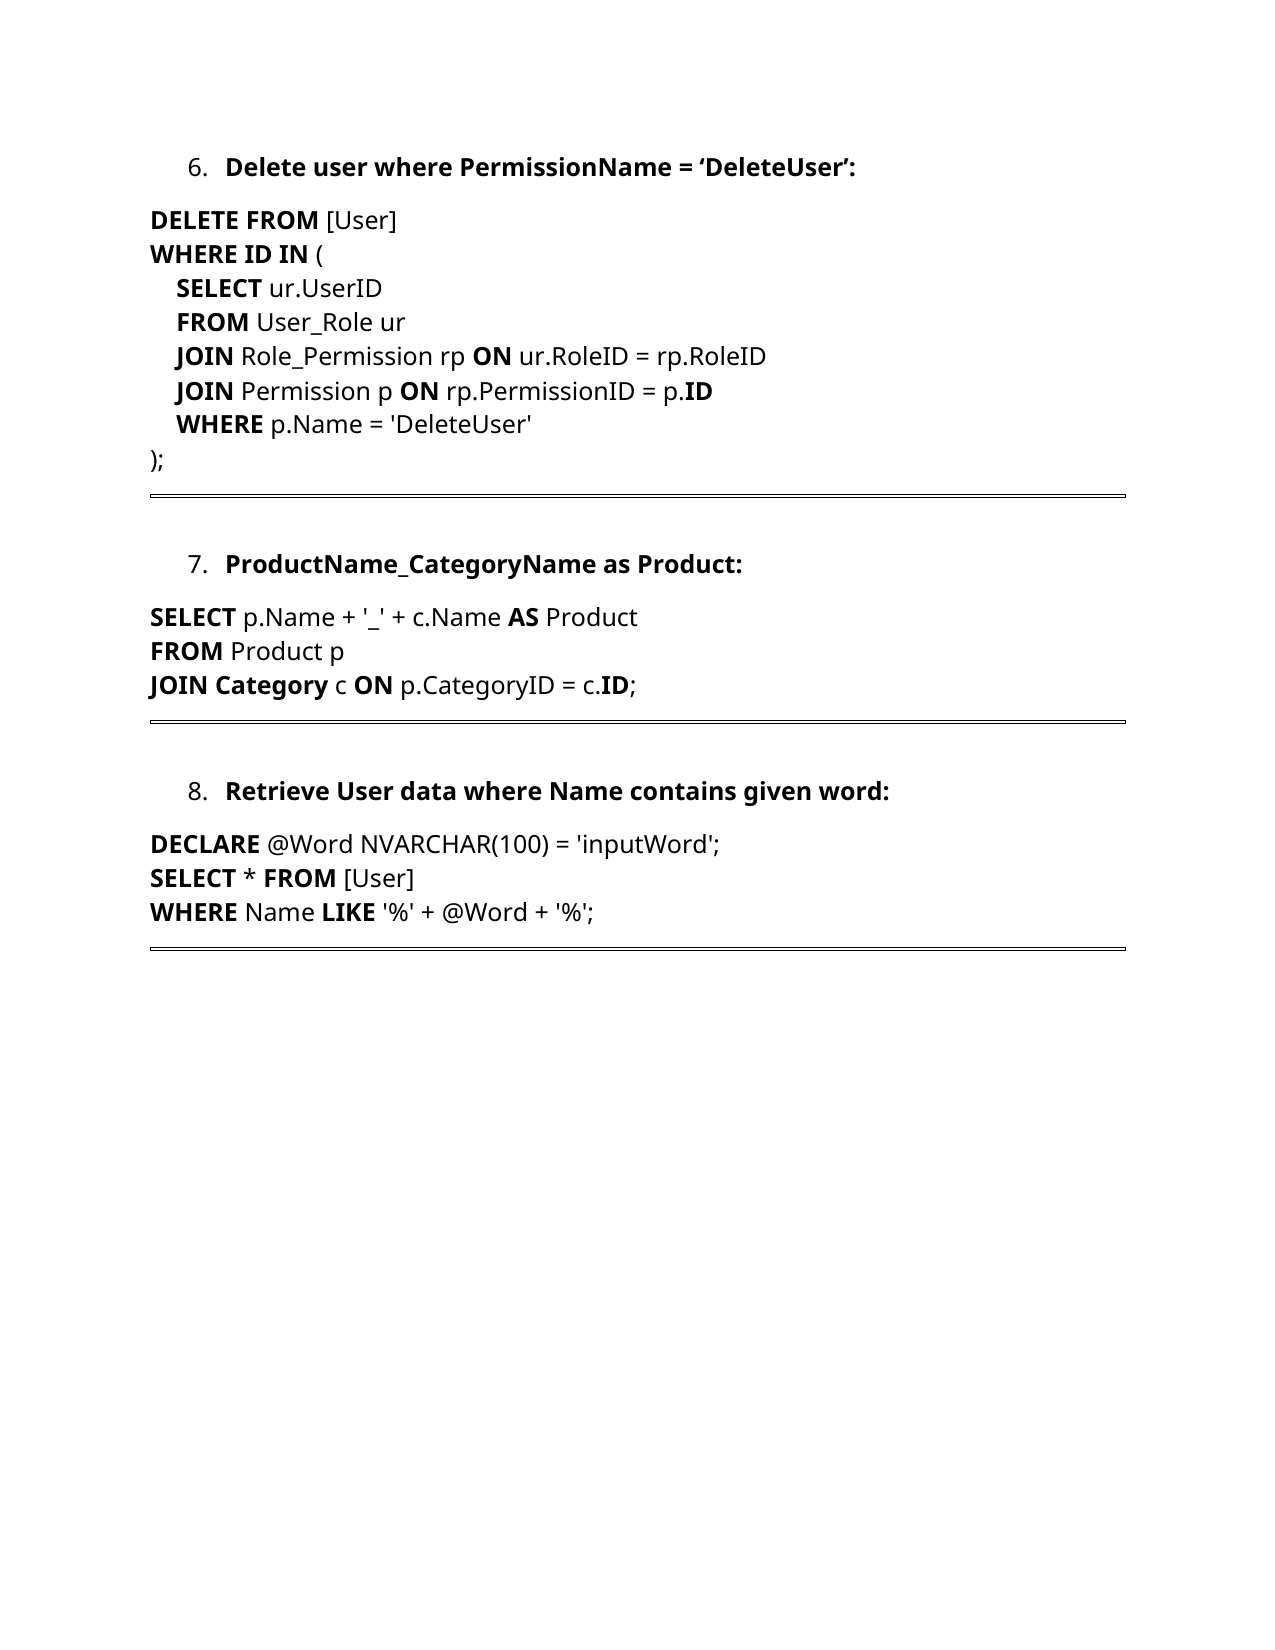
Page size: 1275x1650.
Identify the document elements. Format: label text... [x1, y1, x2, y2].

text DELETE FROM [User] WHERE ID IN ( SELECT ur.UserID FROM User_Role ur JOIN Role_Permission rp ON ur.RoleID = rp.RoleID JOIN Permission p ON rp.PermissionID = p.ID WHERE p.Name = 'DeleteUser' ); [150, 203, 1125, 475]
list ProductName_CategoryName as Product: [187, 547, 1125, 581]
text SELECT p.Name + '_' + c.Name AS Product FROM Product p JOIN Category c ON p.CategoryID = c.ID; [150, 600, 1125, 702]
list Delete user where PermissionName = ‘DeleteUser’: [187, 150, 1125, 184]
list Retrieve User data where Name contains given word: [187, 773, 1125, 807]
text DECLARE @Word NVARCHAR(100) = 'inputWord'; SELECT * FROM [User] WHERE Name LIKE '%' + @Word + '%'; [150, 826, 1125, 928]
